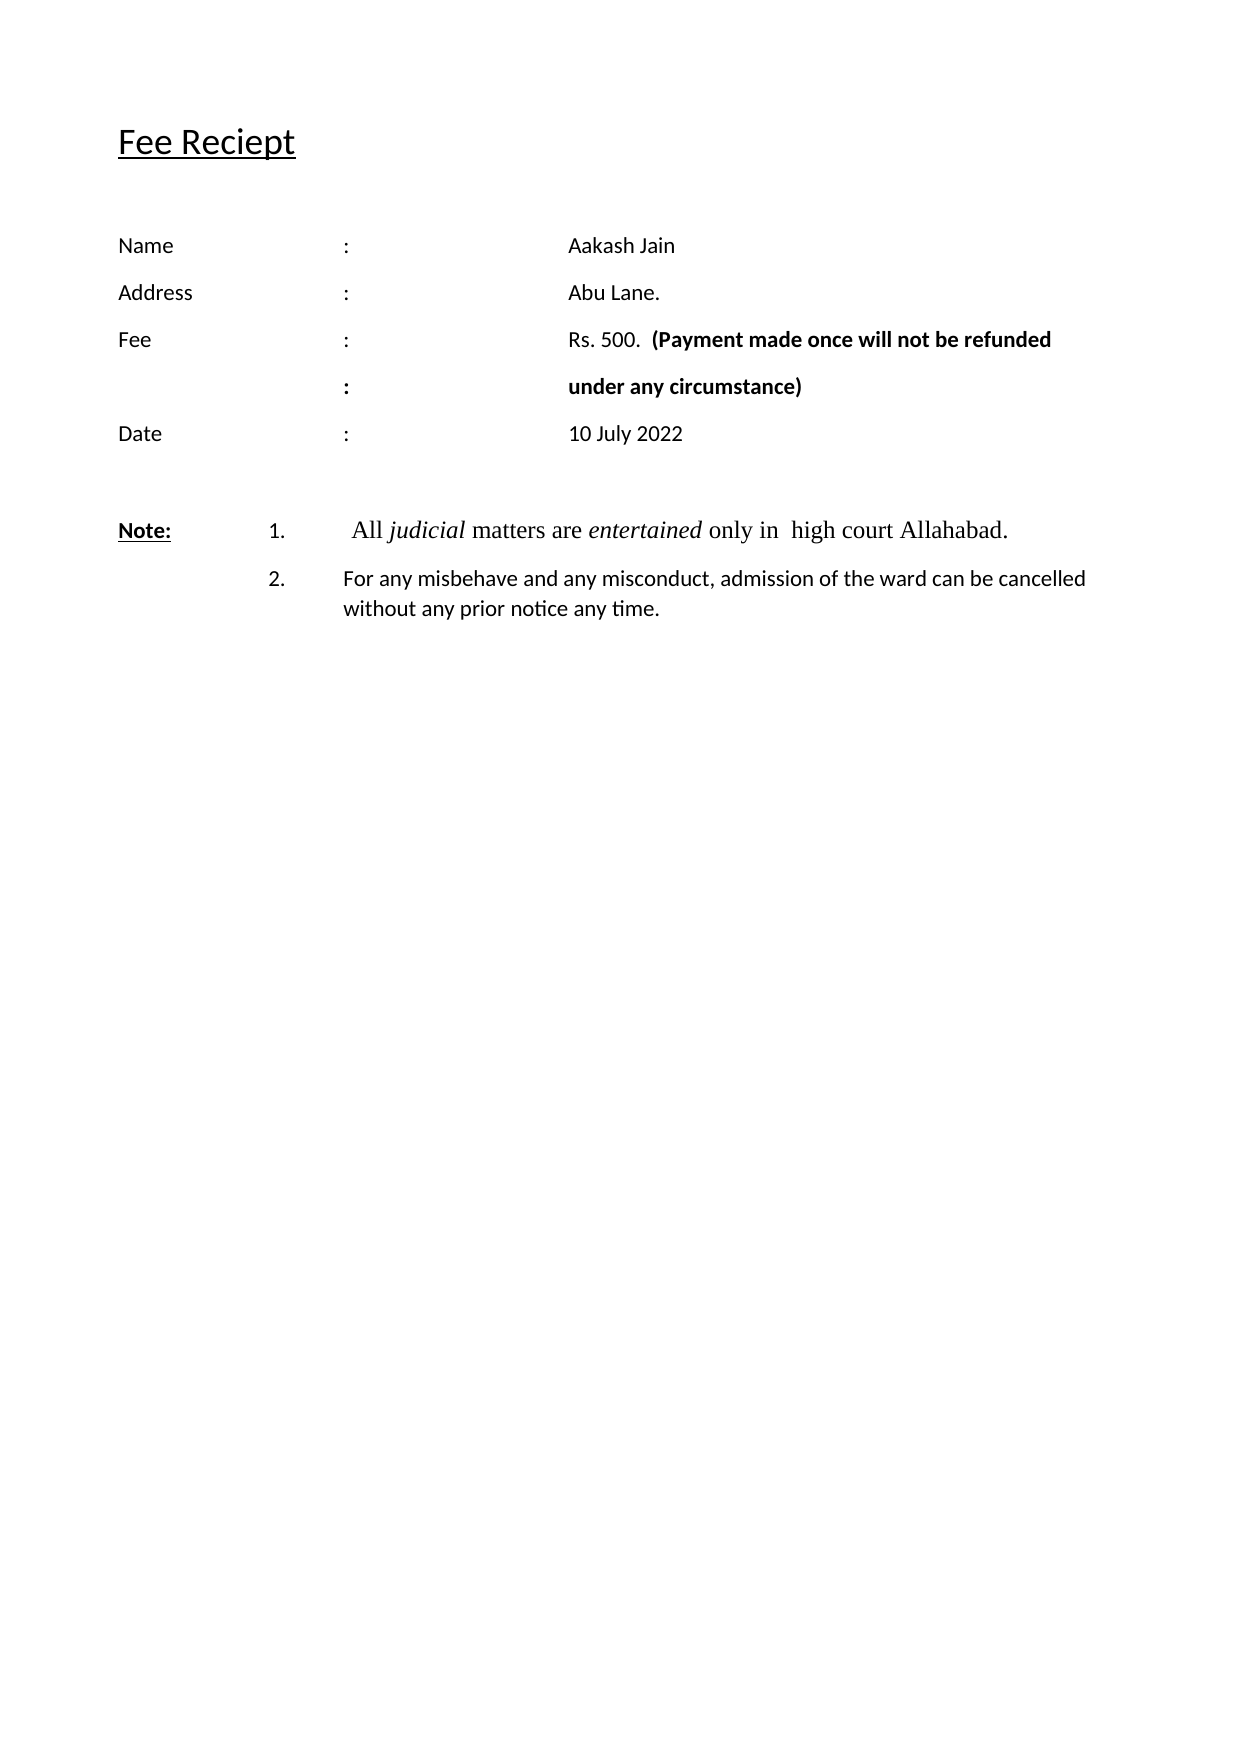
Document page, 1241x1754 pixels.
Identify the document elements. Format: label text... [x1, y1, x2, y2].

text Name : Aakash Jain [118, 231, 1122, 259]
text : under any circumstance) [118, 372, 1122, 400]
text 2. For any misbehave and any misconduct, admission of the ward can be cancelled without any prior notice any time. [268, 564, 1122, 622]
text Address : Abu Lane. [118, 278, 1122, 306]
text Fee Reciept [118, 118, 1122, 164]
text Date : 10 July 2022 [118, 419, 1122, 447]
text Note: 1. All judicial matters are entertained only in high court Allahabad. [118, 512, 1122, 545]
text Fee : Rs. 500. (Payment made once will not be refunded [118, 325, 1122, 353]
